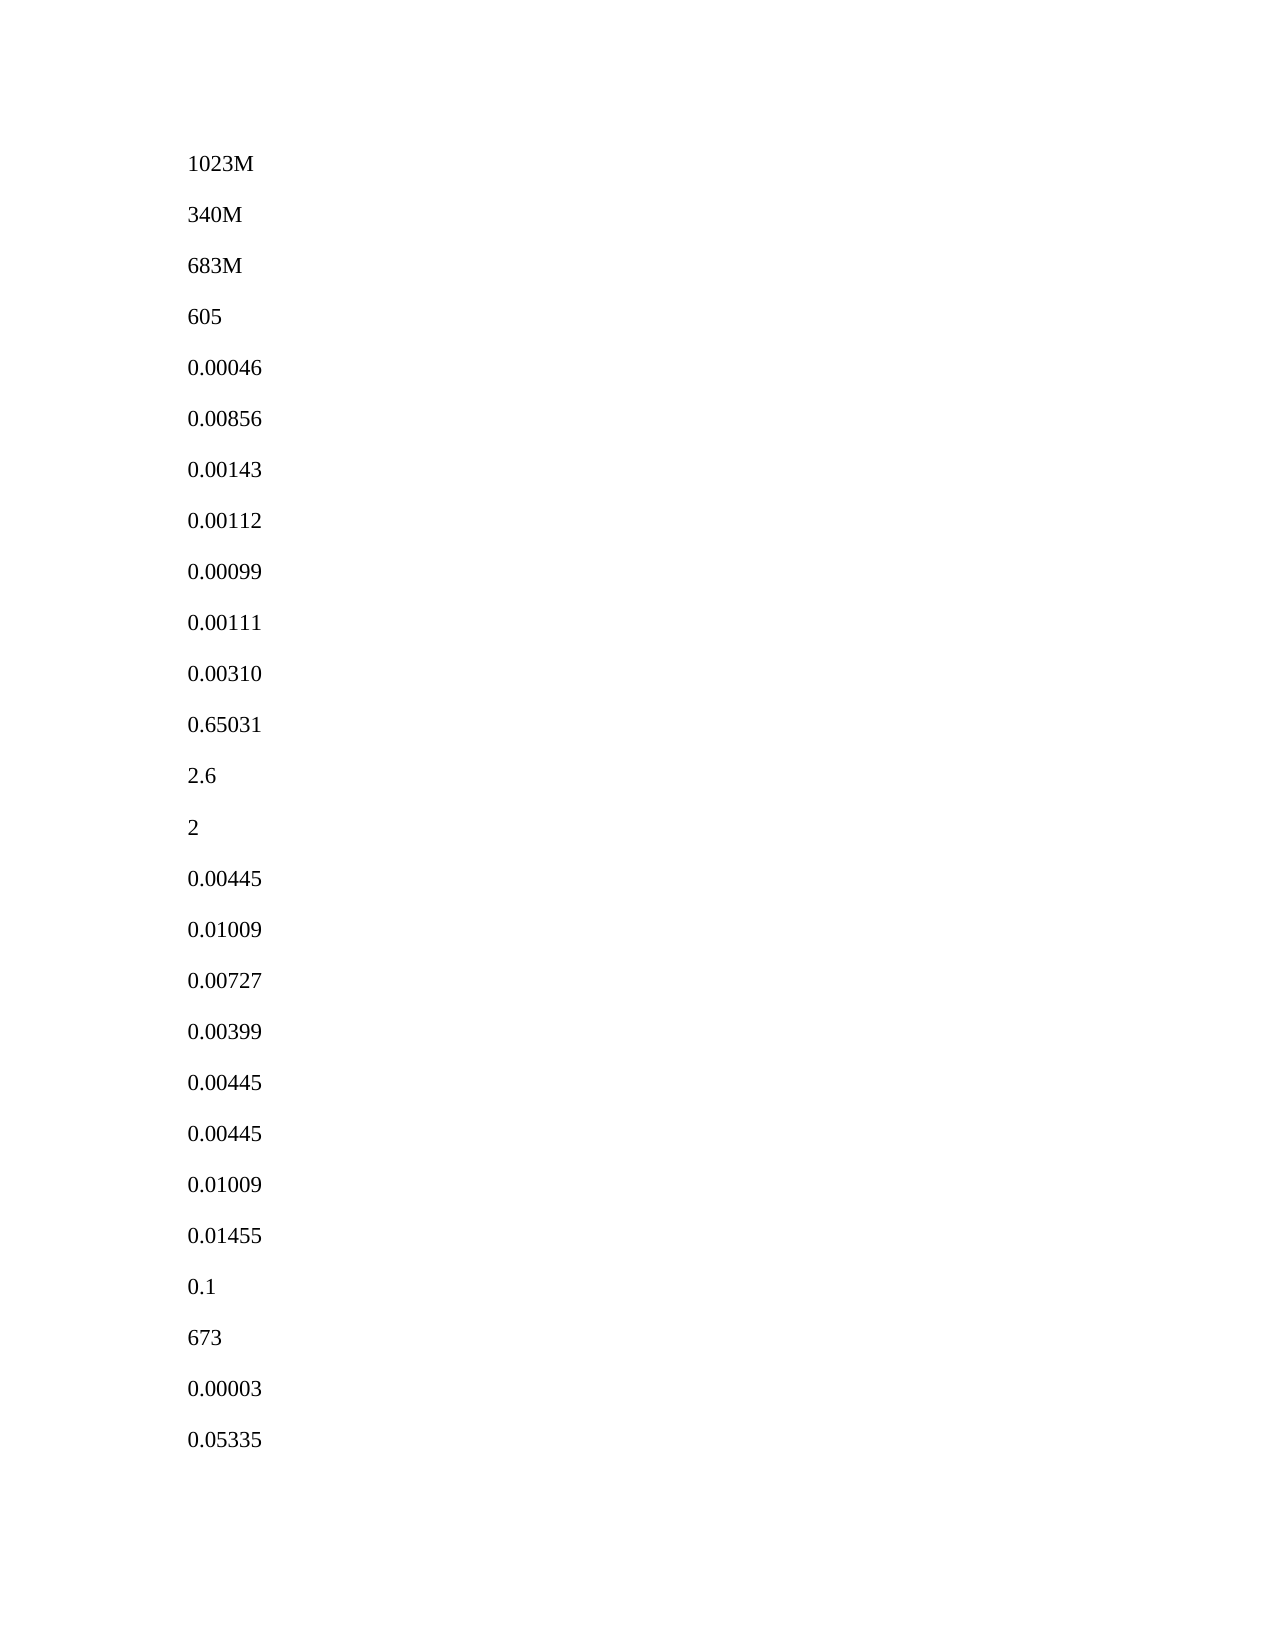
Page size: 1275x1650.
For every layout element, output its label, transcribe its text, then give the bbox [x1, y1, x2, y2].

table_cell 0.00046 [176, 354, 1076, 405]
table_cell 0.00099 [176, 558, 1076, 609]
table_cell 2.6 [176, 763, 1076, 813]
table_cell 0.00445 [176, 1069, 1076, 1120]
table_cell 0.00111 [176, 609, 1076, 660]
table_cell 2 [176, 814, 1076, 864]
table_cell 683M [176, 252, 1076, 303]
table_cell 673 [176, 1324, 1076, 1375]
table_cell 0.00143 [176, 456, 1076, 507]
table_cell 0.00856 [176, 405, 1076, 456]
table_cell 0.01455 [176, 1222, 1076, 1273]
table_cell 0.00727 [176, 967, 1076, 1018]
table_cell 0.00310 [176, 660, 1076, 711]
table_cell 0.01009 [176, 1171, 1076, 1222]
table_cell 0.65031 [176, 711, 1076, 762]
table_header 1023M [176, 150, 1076, 201]
table_cell 0.1 [176, 1273, 1076, 1324]
table_cell 605 [176, 303, 1076, 354]
table_cell 0.00003 [176, 1375, 1076, 1426]
table_cell 0.00112 [176, 507, 1076, 558]
table_cell 0.00399 [176, 1018, 1076, 1069]
table_cell 0.01009 [176, 916, 1076, 967]
table_cell 0.00445 [176, 865, 1076, 916]
table_cell 0.05335 [176, 1426, 1076, 1477]
table_cell 340M [176, 201, 1076, 252]
table_cell 0.00445 [176, 1120, 1076, 1171]
